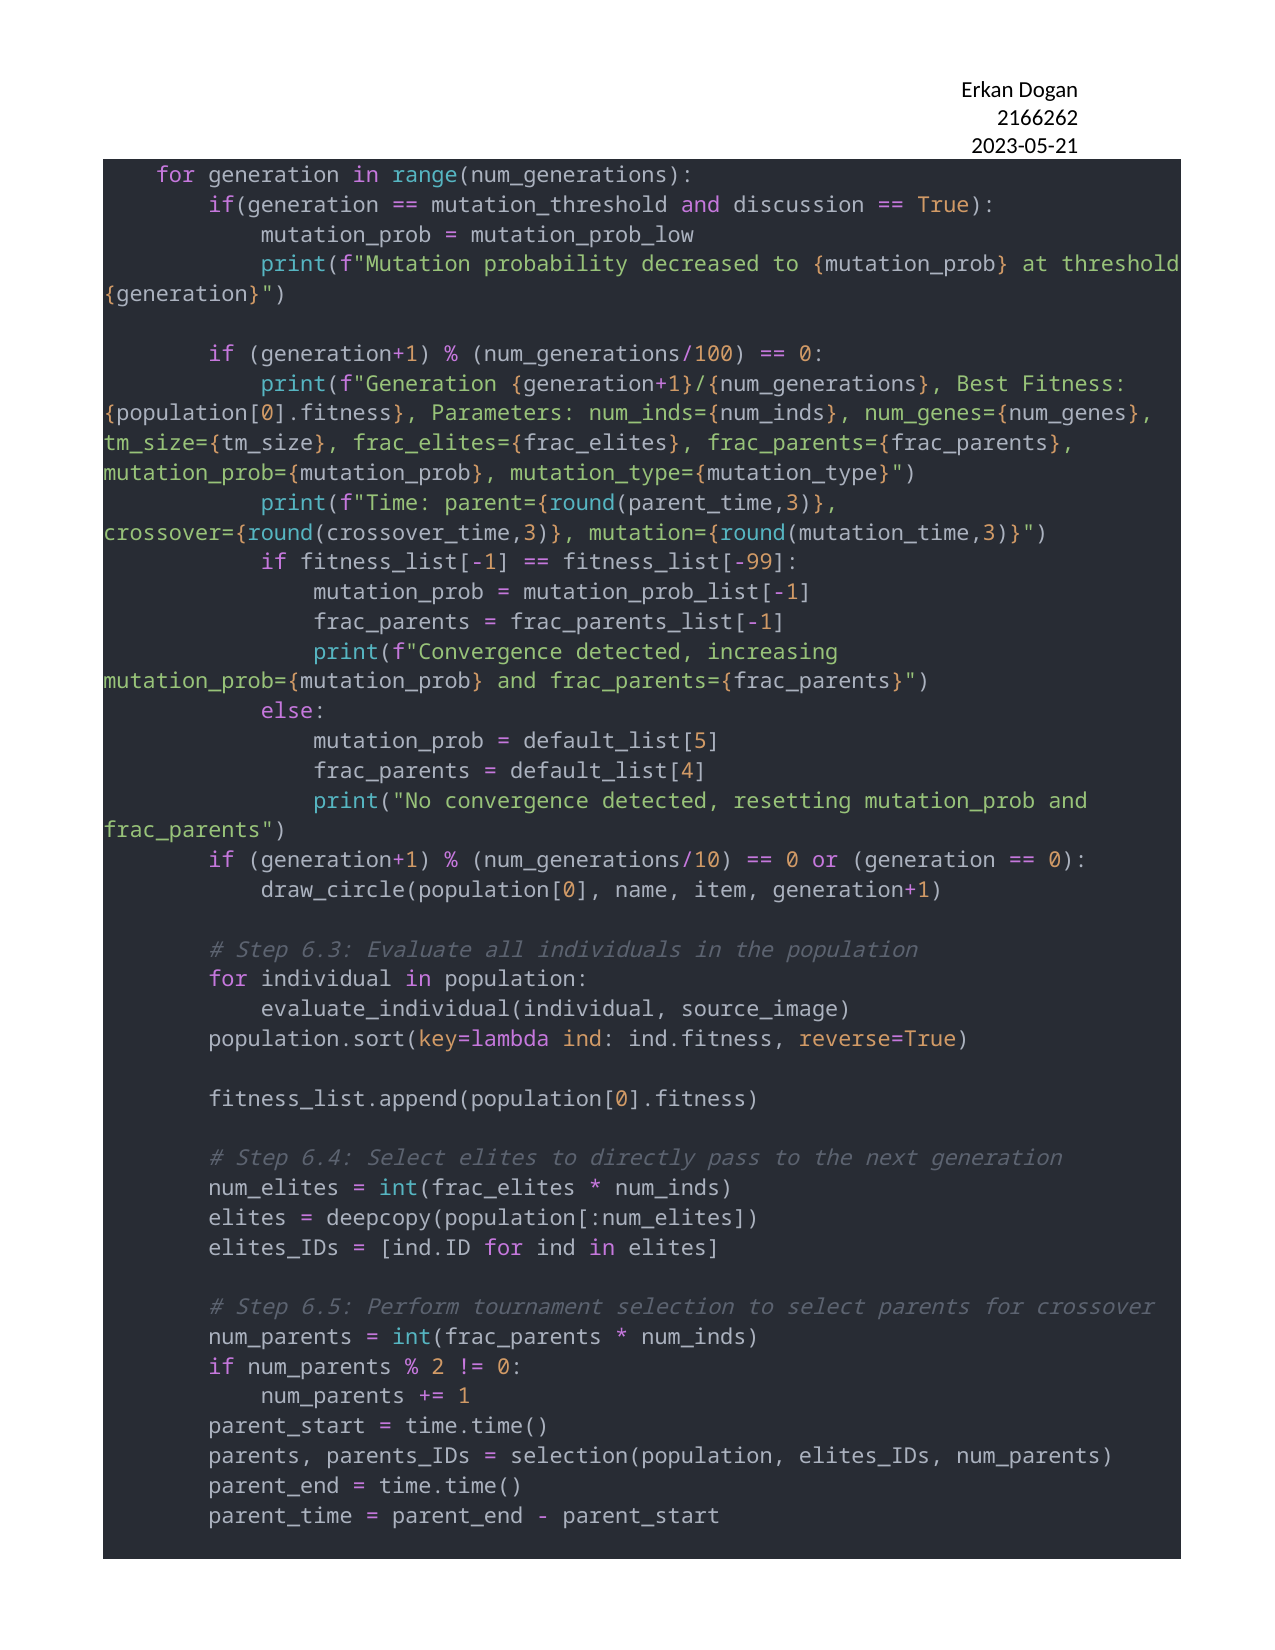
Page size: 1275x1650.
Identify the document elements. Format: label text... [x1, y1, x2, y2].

text fitness_list.append(population[0].fitness) [103, 1083, 1181, 1112]
text frac_parents = default_list[4] [103, 755, 1181, 785]
text frac_parents = frac_parents_list[-1] [103, 606, 1181, 636]
text if (generation+1) % (num_generations/100) == 0: [103, 338, 1181, 368]
text # Step 6.4: Select elites to directly pass to the next generation [103, 1142, 1181, 1172]
text mutation_prob = default_list[5] [103, 725, 1181, 755]
text else: [103, 695, 1181, 725]
text if(generation == mutation_threshold and discussion == True): [103, 189, 1181, 219]
text for generation in range(num_generations): [103, 159, 1181, 189]
text parent_start = time.time() [103, 1410, 1181, 1440]
text num_parents = int(frac_parents * num_inds) [103, 1321, 1181, 1351]
text print("No convergence detected, resetting mutation_prob and frac_parents") [103, 785, 1181, 844]
text parent_time = parent_end - parent_start [103, 1500, 1181, 1529]
text evaluate_individual(individual, source_image) [103, 993, 1181, 1023]
text mutation_prob = mutation_prob_low [103, 219, 1181, 248]
text elites = deepcopy(population[:num_elites]) [103, 1202, 1181, 1232]
text parents, parents_IDs = selection(population, elites_IDs, num_parents) [103, 1440, 1181, 1470]
text if num_parents % 2 != 0: [103, 1351, 1181, 1381]
text print(f"Time: parent={round(parent_time,3)}, crossover={round(crossover_time,3)}, mutation={round(mutation_time,3)}") [103, 487, 1181, 546]
text elites_IDs = [ind.ID for ind in elites] [103, 1232, 1181, 1261]
text if (generation+1) % (num_generations/10) == 0 or (generation == 0): [103, 844, 1181, 874]
text print(f"Mutation probability decreased to {mutation_prob} at threshold {generation}") [103, 248, 1181, 308]
text population.sort(key=lambda ind: ind.fitness, reverse=True) [103, 1023, 1181, 1053]
text for individual in population: [103, 963, 1181, 993]
text # Step 6.3: Evaluate all individuals in the population [103, 934, 1181, 963]
text parent_end = time.time() [103, 1470, 1181, 1500]
text num_elites = int(frac_elites * num_inds) [103, 1172, 1181, 1202]
text draw_circle(population[0], name, item, generation+1) [103, 874, 1181, 904]
text if fitness_list[-1] == fitness_list[-99]: [103, 546, 1181, 576]
text print(f"Generation {generation+1}/{num_generations}, Best Fitness: {population[0].fitness}, Parameters: num_inds={num_inds}, num_genes={num_genes}, tm_size={tm_size}, frac_elites={frac_elites}, frac_parents={frac_parents}, mutation_prob={mutation_prob}, mutation_type={mutation_type}") [103, 368, 1181, 487]
text num_parents += 1 [103, 1381, 1181, 1410]
text mutation_prob = mutation_prob_list[-1] [103, 576, 1181, 606]
text # Step 6.5: Perform tournament selection to select parents for crossover [103, 1291, 1181, 1321]
text print(f"Convergence detected, increasing mutation_prob={mutation_prob} and frac_parents={frac_parents}") [103, 636, 1181, 695]
